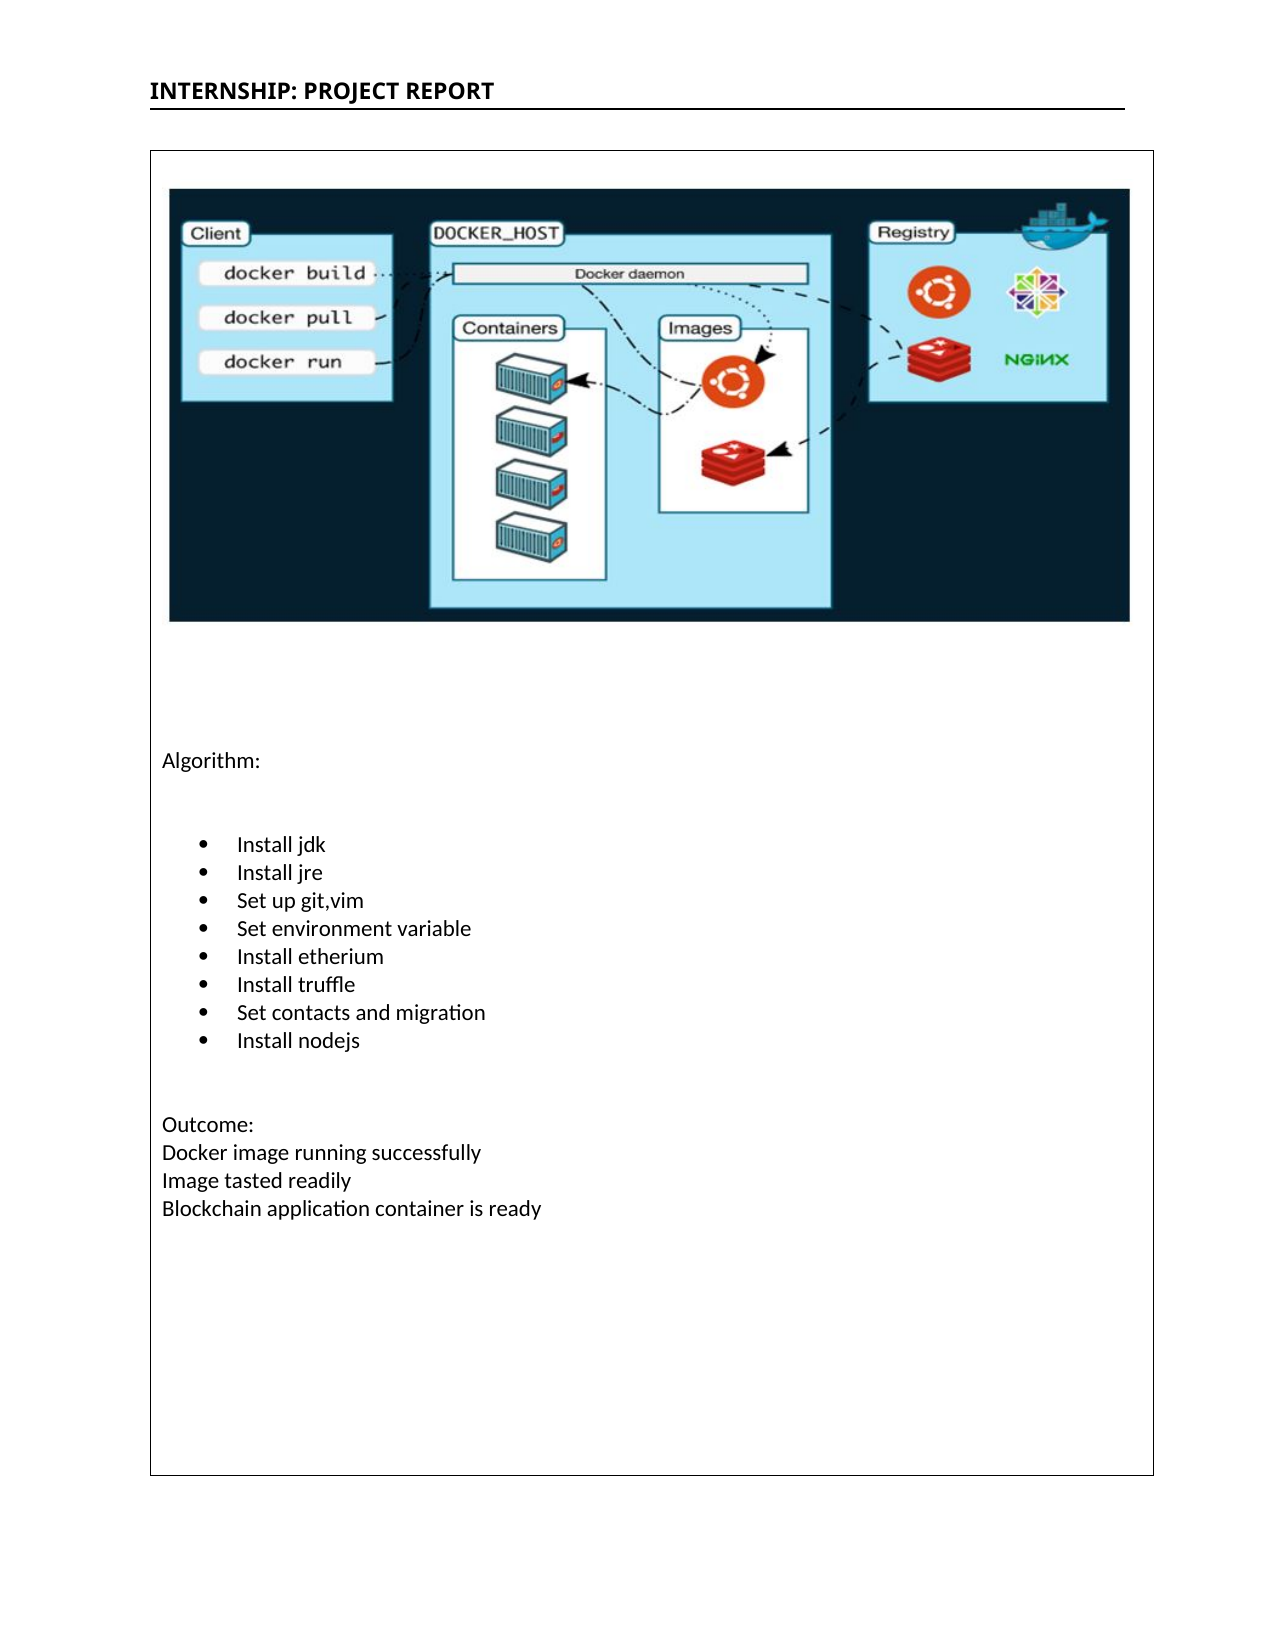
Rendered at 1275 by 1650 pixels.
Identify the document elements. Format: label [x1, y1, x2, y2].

table_cell [151, 151, 1153, 1474]
picture [161, 179, 1142, 634]
